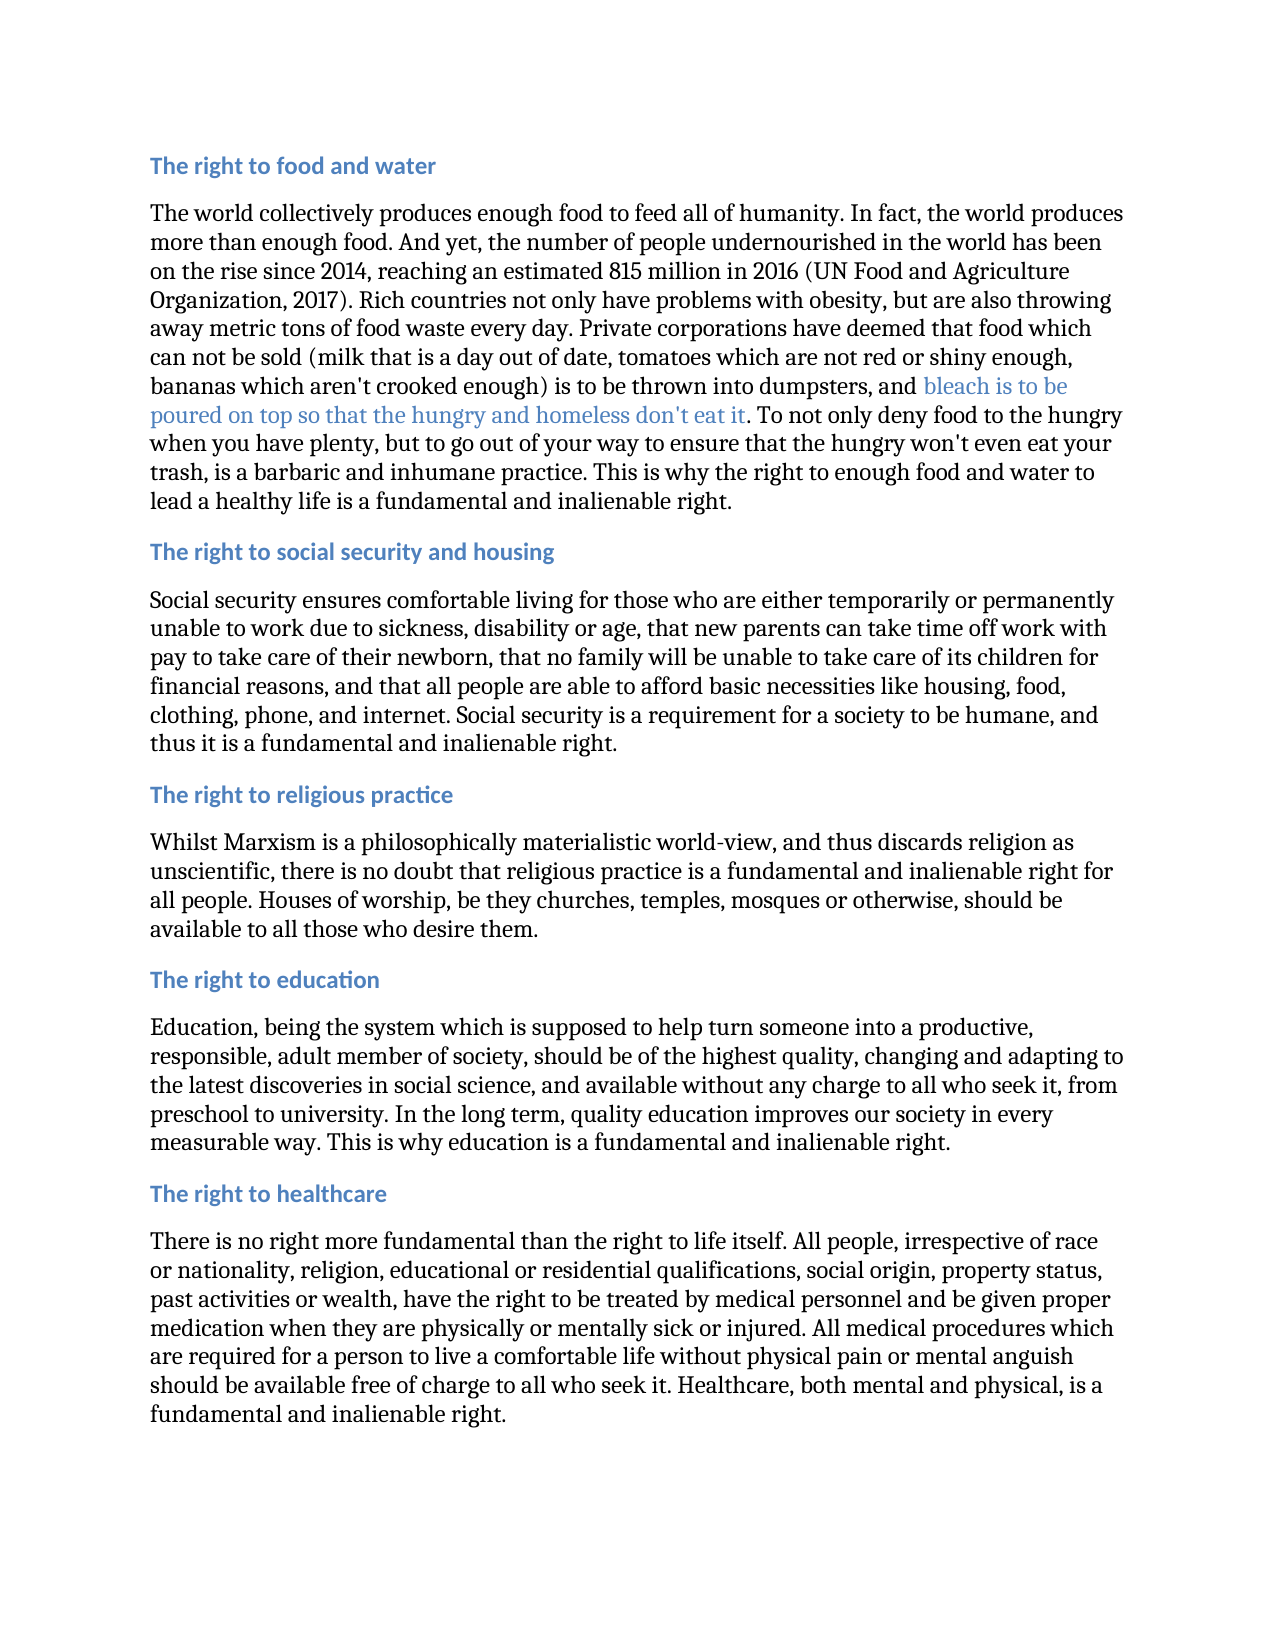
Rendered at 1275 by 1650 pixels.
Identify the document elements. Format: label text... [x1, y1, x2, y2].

text The world collectively produces enough food to feed all of humanity. In fact, the world produces more than enough food. And yet, the number of people undernourished in the world has been on the rise since 2014, reaching an estimated 815 million in 2016 (UN Food and Agriculture Organization, 2017). Rich countries not only have problems with obesity, but are also throwing away metric tons of food waste every day. Private corporations have deemed that food which can not be sold (milk that is a day out of date, tomatoes which are not red or shiny enough, bananas which aren't crooked enough) is to be thrown into dumpsters, and bleach is to be poured on top so that the hungry and homeless don't eat it. To not only deny food to the hungry when you have plenty, but to go out of your way to ensure that the hungry won't even eat your trash, is a barbaric and inhumane practice. This is why the right to enough food and water to lead a healthy life is a fundamental and inalienable right. [150, 199, 1125, 516]
subtitle The right to education [150, 964, 1125, 994]
text There is no right more fundamental than the right to life itself. All people, irrespective of race or nationality, religion, educational or residential qualifications, social origin, property status, past activities or wealth, have the right to be treated by medical personnel and be given proper medication when they are physically or mentally sick or injured. All medical procedures which are required for a person to live a comfortable life without physical pain or mental anguish should be available free of charge to all who seek it. Healthcare, both mental and physical, is a fundamental and inalienable right. [150, 1227, 1125, 1428]
subtitle The right to social security and housing [150, 536, 1125, 567]
subtitle The right to food and water [150, 150, 1125, 181]
subtitle The right to healthcare [150, 1178, 1125, 1208]
text Whilst Marxism is a philosophically materialistic world-view, and thus discards religion as unscientific, there is no doubt that religious practice is a fundamental and inalienable right for all people. Houses of worship, be they churches, temples, mosques or otherwise, should be available to all those who desire them. [150, 828, 1125, 943]
text Education, being the system which is supposed to help turn someone into a productive, responsible, adult member of society, should be of the highest quality, changing and adapting to the latest discoveries in social science, and available without any charge to all who seek it, from preschool to university. In the long term, quality education improves our society in every measurable way. This is why education is a fundamental and inalienable right. [150, 1013, 1125, 1157]
text Social security ensures comfortable living for those who are either temporarily or permanently unable to work due to sickness, disability or age, that new parents can take time off work with pay to take care of their newborn, that no family will be unable to take care of its children for financial reasons, and that all people are able to afford basic necessities like housing, food, clothing, phone, and internet. Social security is a requirement for a society to be humane, and thus it is a fundamental and inalienable right. [150, 586, 1125, 758]
subtitle The right to religious practice [150, 779, 1125, 809]
